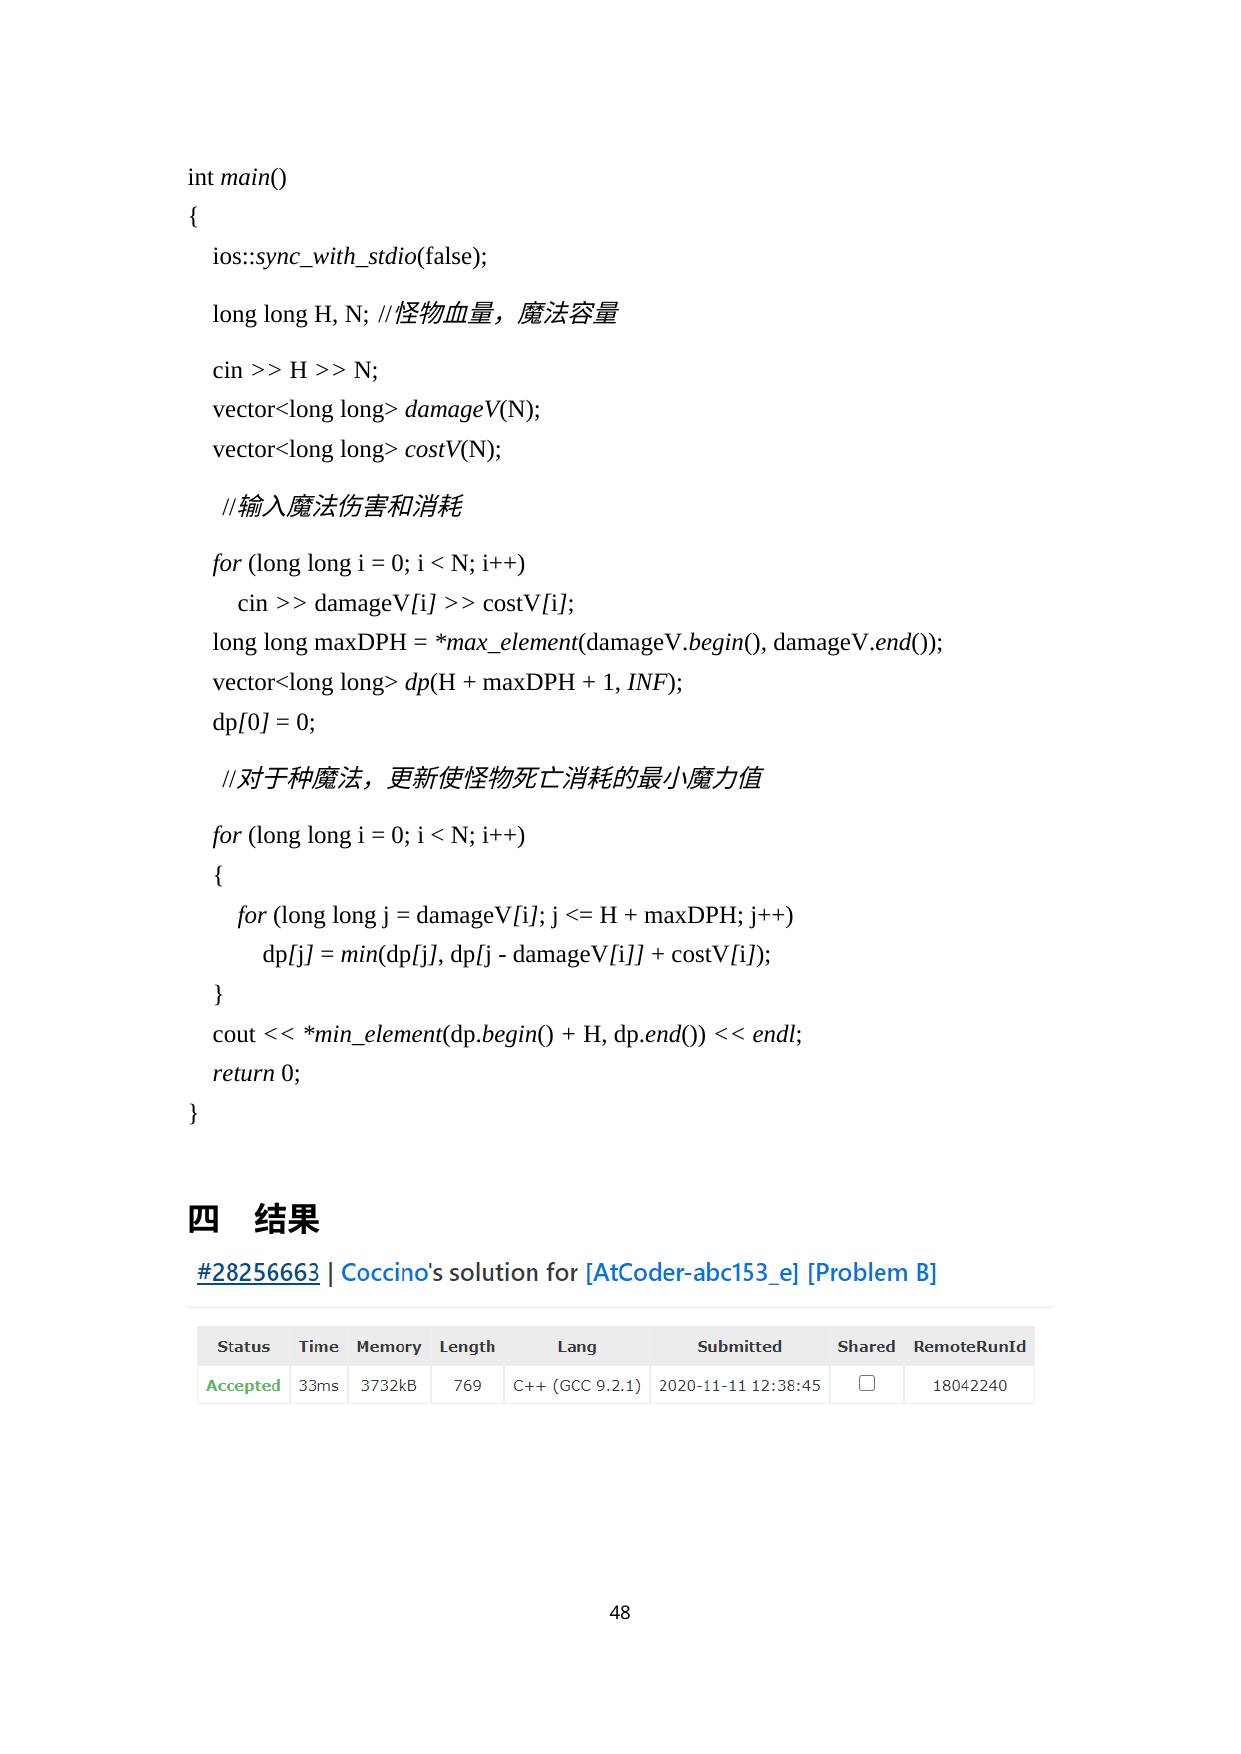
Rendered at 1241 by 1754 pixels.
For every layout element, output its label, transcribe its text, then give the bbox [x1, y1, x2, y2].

text return 0; [187, 1057, 1053, 1089]
text dp[j] = min(dp[j], dp[j - damageV[i]] + costV[i]); [187, 938, 1053, 970]
text for (long long i = 0; i < N; i++) [187, 818, 1053, 851]
text //输入魔法伤害和消耗 [187, 472, 1053, 537]
text vector<long long> costV(N); [187, 432, 1053, 465]
text vector<long long> dp(H + maxDPH + 1, INF); [187, 665, 1053, 698]
picture [187, 1249, 1053, 1422]
text { [187, 199, 1053, 232]
text cin >> H >> N; [187, 353, 1053, 385]
text cin >> damageV[i] >> costV[i]; [187, 586, 1053, 618]
text //对于种魔法，更新使怪物死亡消耗的最小魔力值 [187, 744, 1053, 809]
text vector<long long> damageV(N); [187, 393, 1053, 425]
text int main() [187, 160, 1053, 192]
text { [187, 858, 1053, 891]
text for (long long j = damageV[i]; j <= H + maxDPH; j++) [187, 898, 1053, 930]
text } [187, 977, 1053, 1010]
text long long maxDPH = *max_element(damageV.begin(), damageV.end()); [187, 625, 1053, 658]
text } [187, 1096, 1053, 1129]
text 四 结果 [187, 1185, 1053, 1249]
text ios::sync_with_stdio(false); [187, 239, 1053, 272]
text for (long long i = 0; i < N; i++) [187, 546, 1053, 578]
text dp[0] = 0; [187, 705, 1053, 737]
text cout << *min_element(dp.begin() + H, dp.end()) << endl; [187, 1017, 1053, 1049]
text long long H, N; //怪物血量，魔法容量 [187, 279, 1053, 344]
